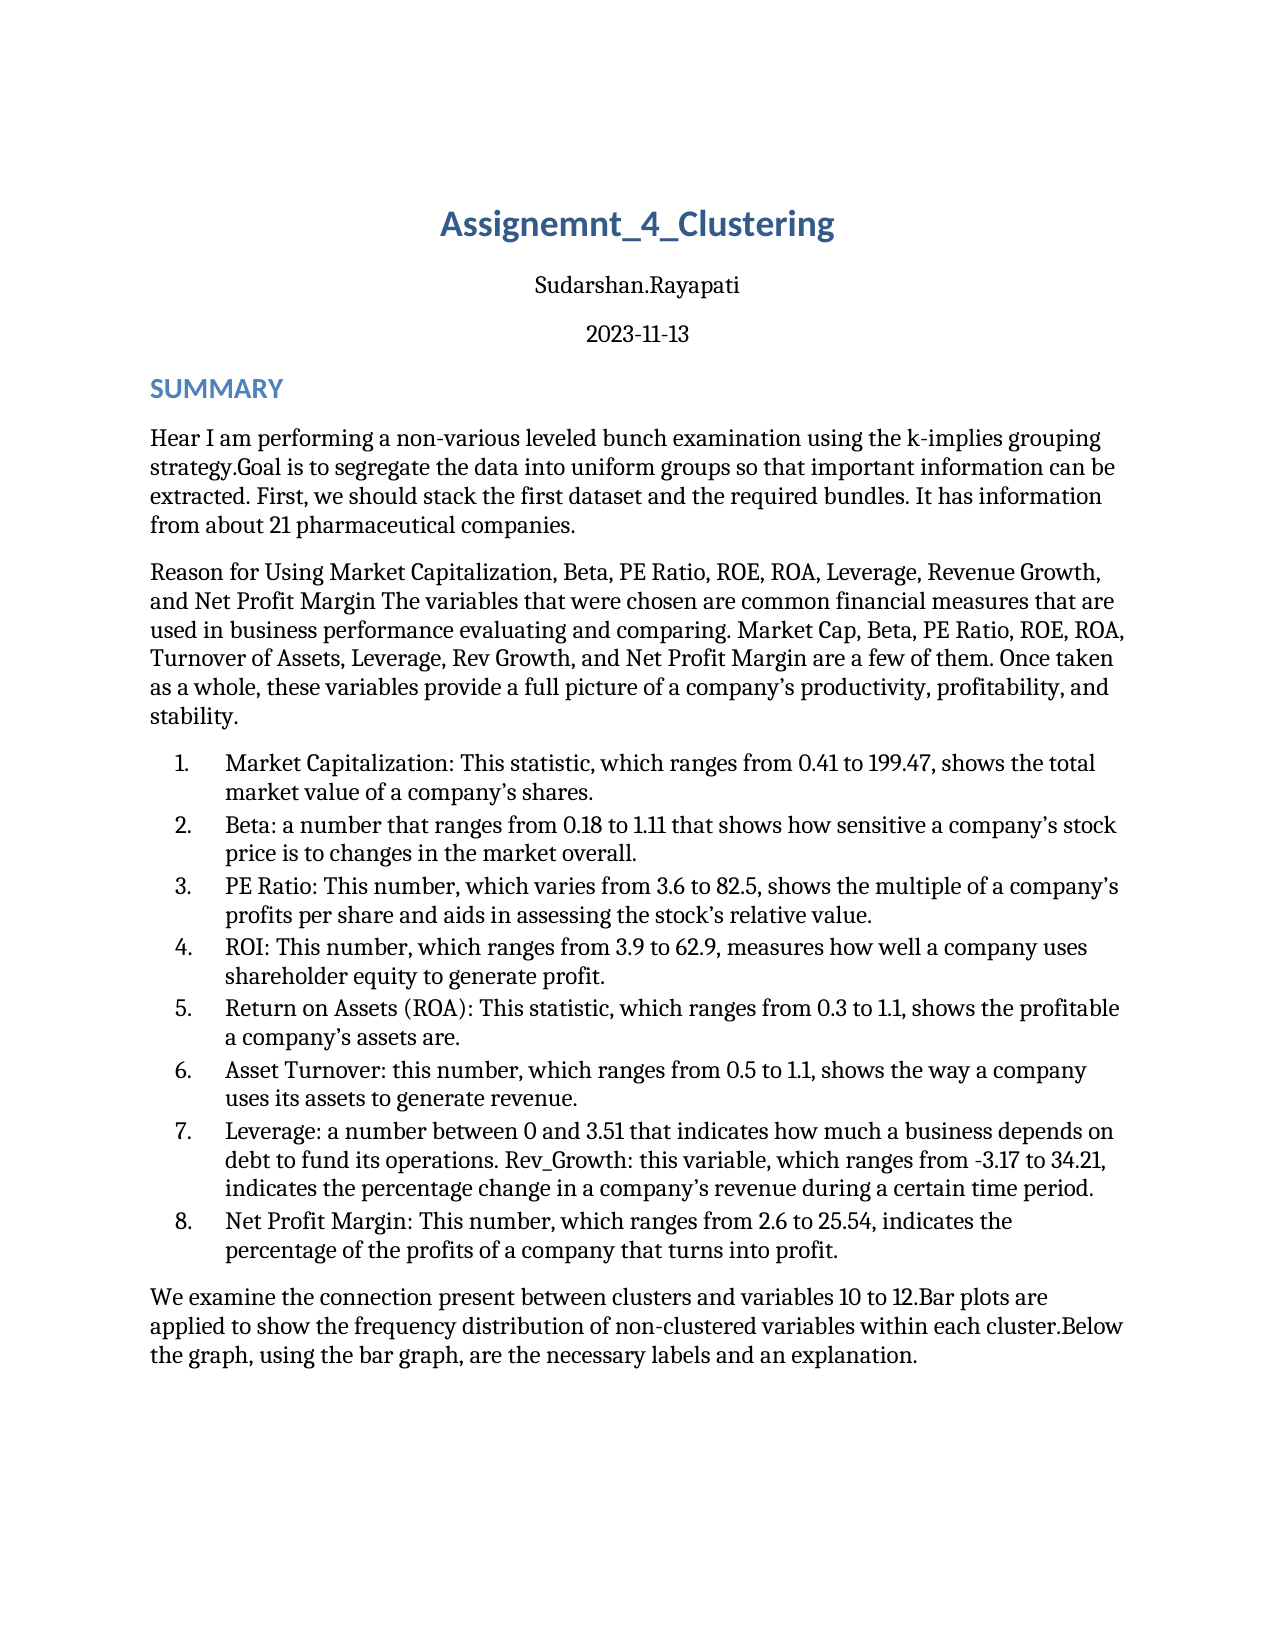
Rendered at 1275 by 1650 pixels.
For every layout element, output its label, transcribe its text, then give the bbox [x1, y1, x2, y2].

list Beta: a number that ranges from 0.18 to 1.11 that shows how sensitive a company’s stock price is to changes in the market overall. [175, 811, 1125, 868]
list Market Capitalization: This statistic, which ranges from 0.41 to 199.47, shows the total market value of a company’s shares. [175, 749, 1125, 807]
text Hear I am performing a non-various leveled bunch examination using the k-implies grouping strategy.Goal is to segregate the data into uniform groups so that important information can be extracted. First, we should stack the first dataset and the required bundles. It has information from about 21 pharmaceutical companies. [150, 424, 1125, 539]
list Asset Turnover: this number, which ranges from 0.5 to 1.1, shows the way a company uses its assets to generate revenue. [175, 1056, 1125, 1113]
text Reason for Using Market Capitalization, Beta, PE Ratio, ROE, ROA, Leverage, Revenue Growth, and Net Profit Margin The variables that were chosen are common financial measures that are used in business performance evaluating and comparing. Market Cap, Beta, PE Ratio, ROE, ROA, Turnover of Assets, Leverage, Rev Growth, and Net Profit Margin are a few of them. Once taken as a whole, these variables provide a full picture of a company’s productivity, profitability, and stability. [150, 558, 1125, 731]
text Sudarshan.Rayapati [150, 271, 1125, 299]
list PE Ratio: This number, which varies from 3.6 to 82.5, shows the multiple of a company’s profits per share and aids in assessing the stock’s relative value. [175, 872, 1125, 929]
title Assignemnt_4_Clustering [150, 200, 1125, 246]
text We examine the connection present between clusters and variables 10 to 12.Bar plots are applied to show the frequency distribution of non-clustered variables within each cluster.Below the graph, using the bar graph, are the necessary labels and an explanation. [150, 1283, 1125, 1369]
list ROI: This number, which ranges from 3.9 to 62.9, measures how well a company uses shareholder equity to generate profit. [175, 933, 1125, 991]
subtitle SUMMARY [150, 370, 1125, 406]
list Net Profit Margin: This number, which ranges from 2.6 to 25.54, indicates the percentage of the profits of a company that turns into profit. [175, 1207, 1125, 1264]
list Leverage: a number between 0 and 3.51 that indicates how much a business depends on debt to fund its operations. Rev_Growth: this variable, which ranges from -3.17 to 34.21, indicates the percentage change in a company’s revenue during a certain time period. [175, 1117, 1125, 1203]
list Return on Assets (ROA): This statistic, which ranges from 0.3 to 1.1, shows the profitable a company’s assets are. [175, 994, 1125, 1052]
text 2023-11-13 [150, 320, 1125, 349]
